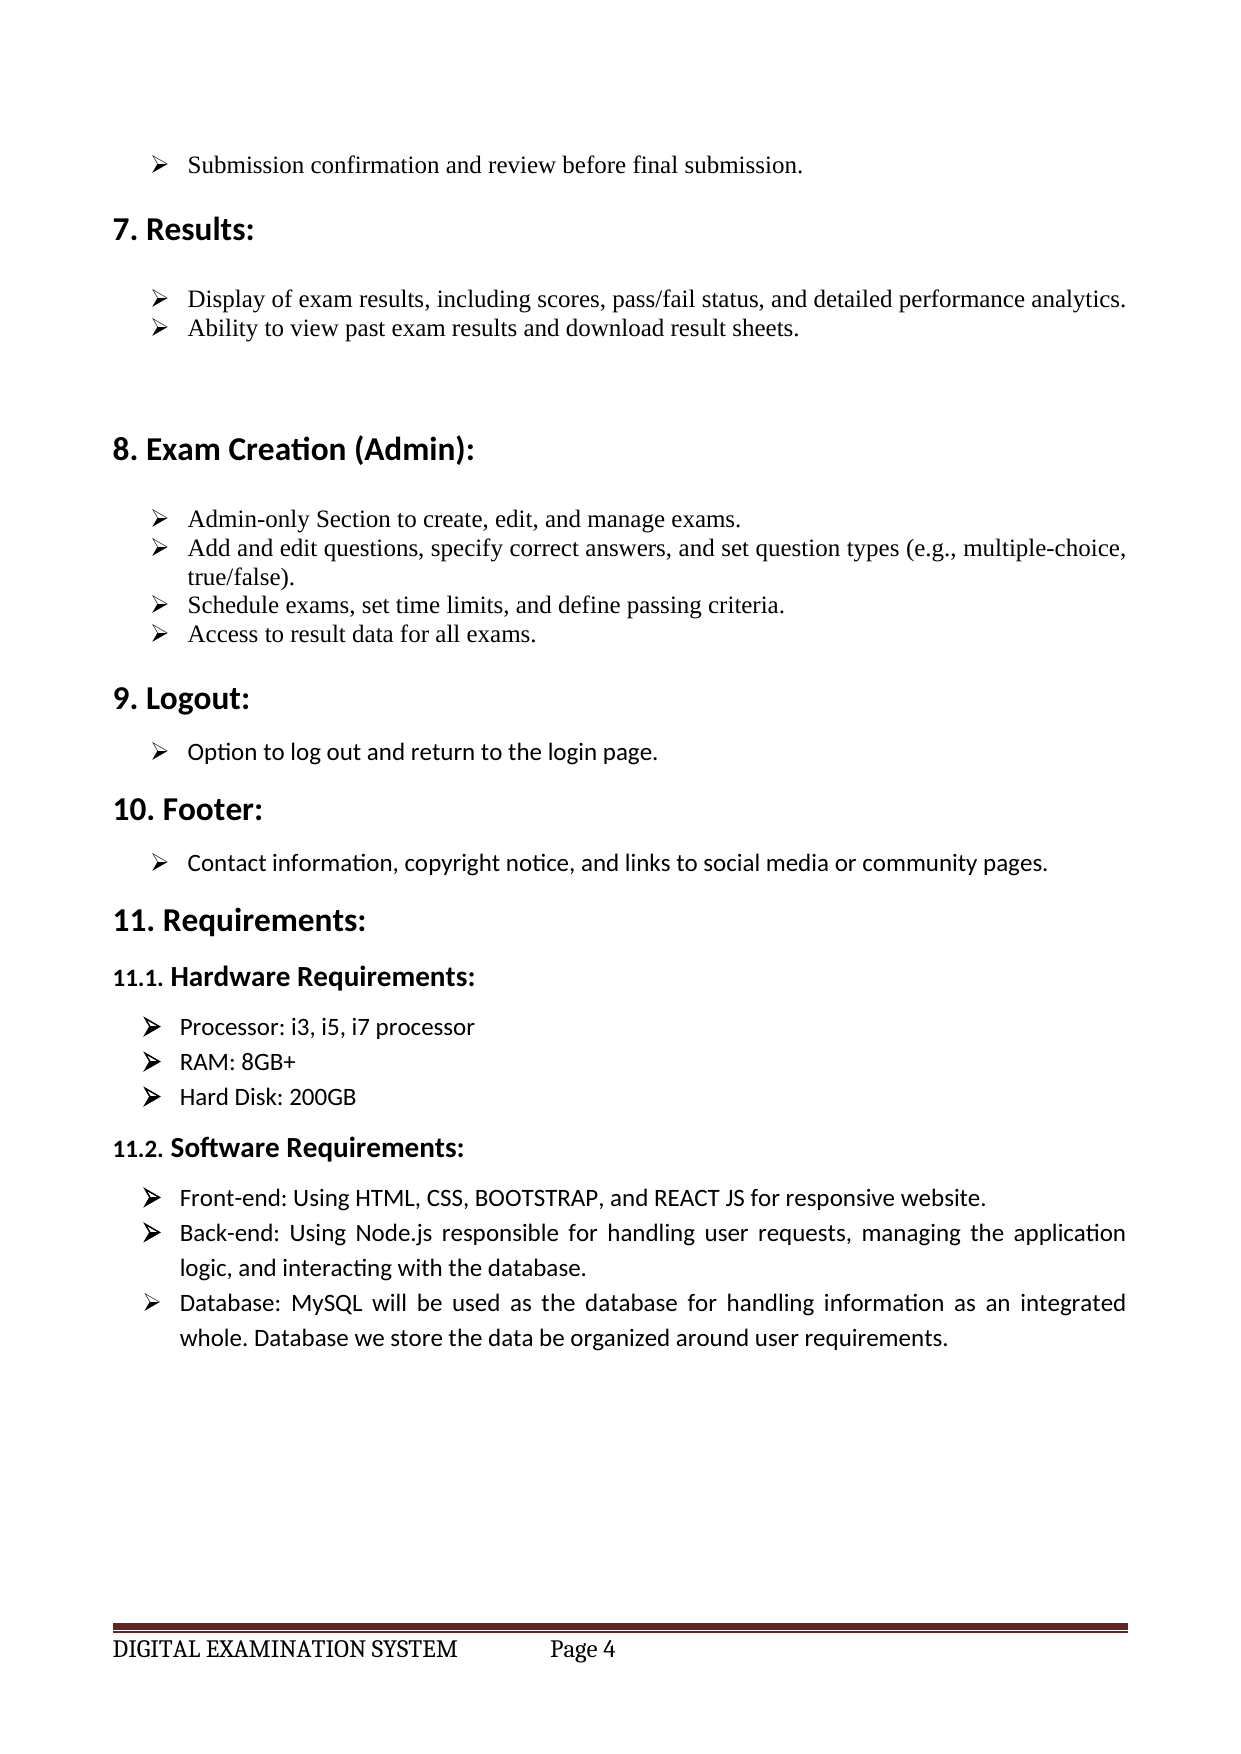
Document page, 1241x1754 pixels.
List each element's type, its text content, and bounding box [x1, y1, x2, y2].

subtitle 9. Logout: [112, 677, 1128, 718]
list Add and edit questions, specify correct answers, and set question types (e.g., multiple-choice, true/false). [150, 533, 1128, 591]
list Admin-only Section to create, edit, and manage exams. [150, 504, 1128, 533]
list Back-end: Using Node.js responsible for handling user requests, managing the application logic, and interacting with the database. [142, 1217, 1128, 1283]
subtitle 11. Requirements: [112, 898, 1128, 939]
list Contact information, copyright notice, and links to social media or community pages. [150, 847, 1128, 878]
list Front-end: Using HTML, CSS, BOOTSTRAP, and REACT JS for responsive website. [142, 1182, 1128, 1213]
list Processor: i3, i5, i7 processor [142, 1011, 1128, 1042]
subtitle 7. Results: [112, 208, 1128, 249]
list Hard Disk: 200GB [142, 1081, 1128, 1112]
list Ability to view past exam results and download result sheets. [150, 313, 1128, 341]
subtitle 11.1. Hardware Requirements: [112, 958, 1128, 993]
list Schedule exams, set time limits, and define passing criteria. [150, 591, 1128, 619]
list Display of exam results, including scores, pass/fail status, and detailed performance analytics. [150, 284, 1128, 313]
subtitle 8. Exam Creation (Admin): [112, 428, 1128, 469]
list Access to result data for all exams. [150, 619, 1128, 648]
list RAM: 8GB+ [142, 1046, 1128, 1077]
list Option to log out and return to the login page. [150, 737, 1128, 767]
subtitle 10. Footer: [112, 788, 1128, 829]
subtitle 11.2. Software Requirements: [112, 1129, 1128, 1164]
list Database: MySQL will be used as the database for handling information as an integrated whole. Database we store the data be organized around user requirements. [142, 1287, 1128, 1353]
list Submission confirmation and review before final submission. [150, 150, 1128, 179]
